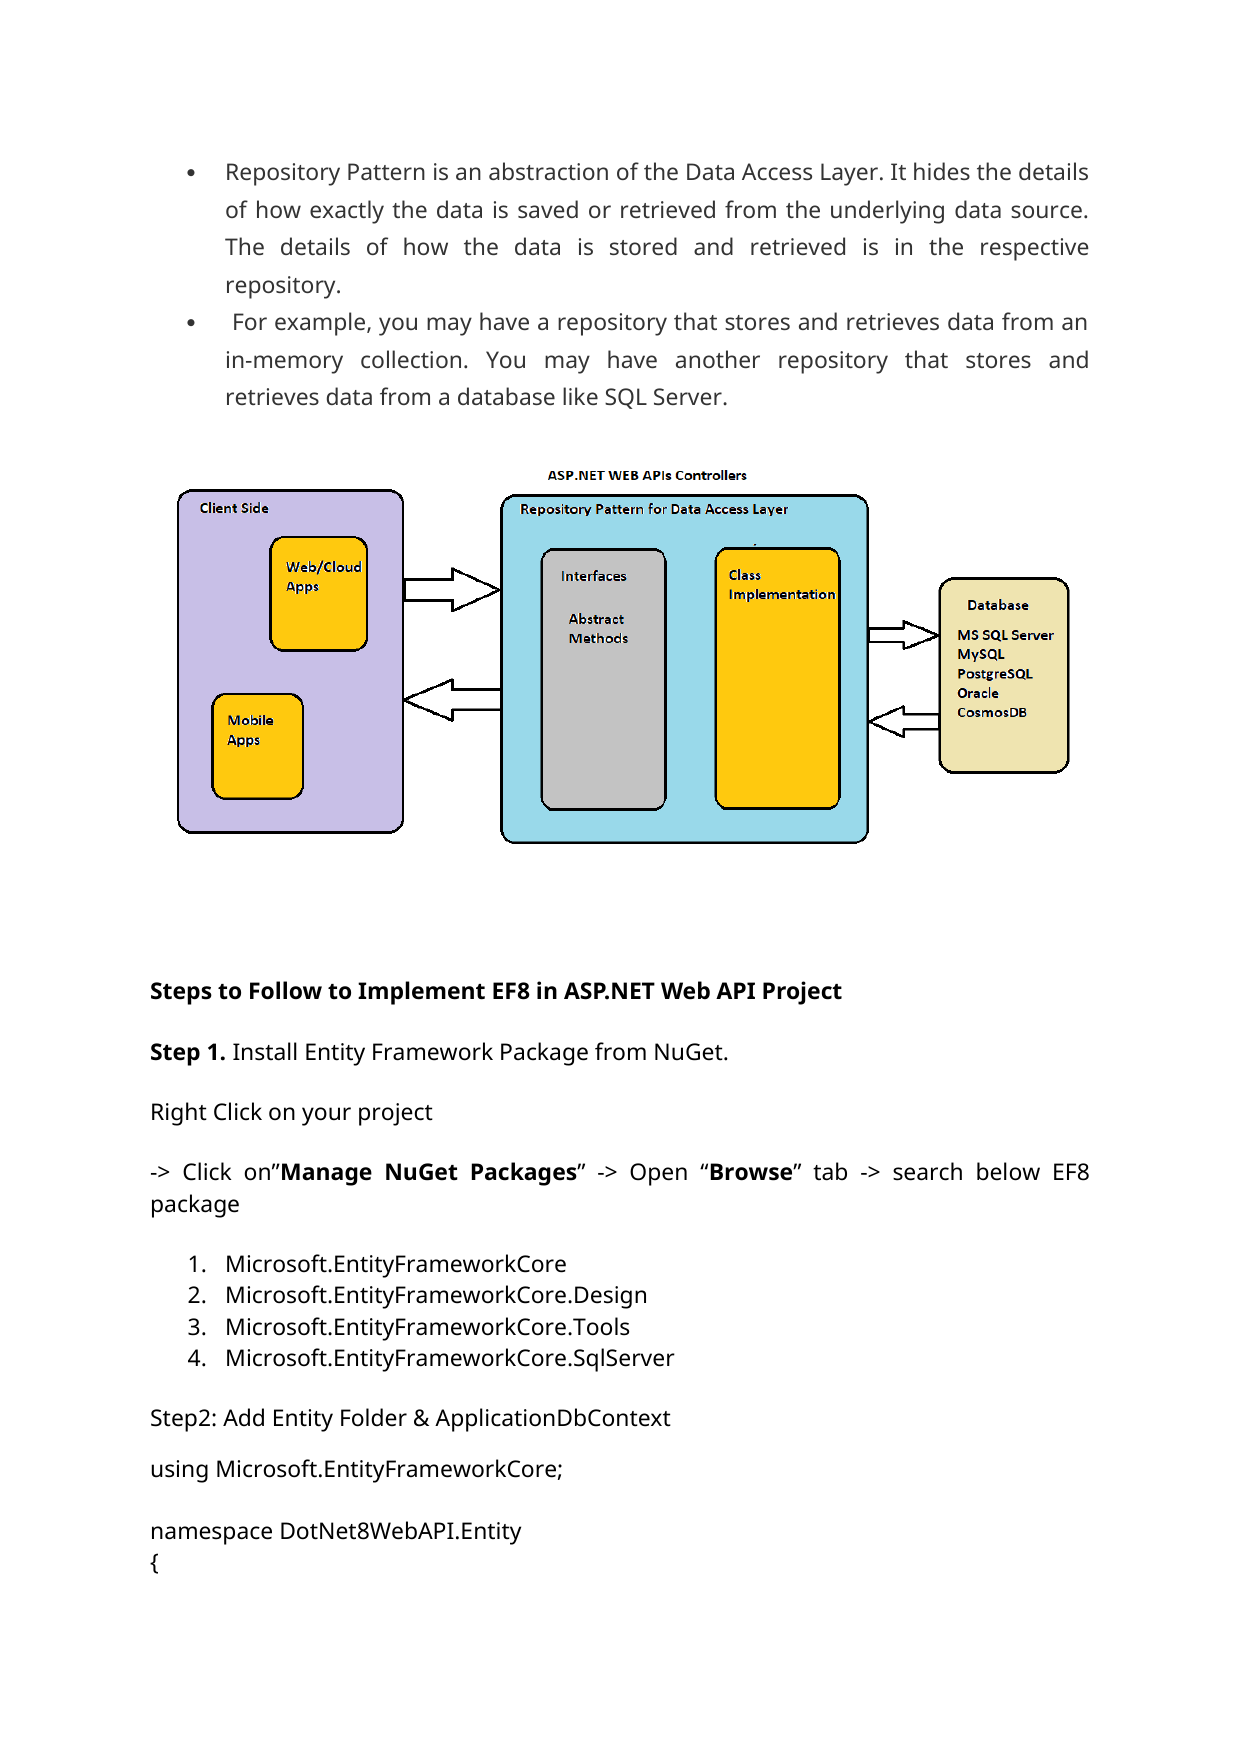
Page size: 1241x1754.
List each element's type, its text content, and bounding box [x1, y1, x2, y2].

list Microsoft.EntityFrameworkCore.Design [187, 1279, 1090, 1310]
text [150, 1452, 1090, 1577]
picture [150, 450, 1091, 886]
list Microsoft.EntityFrameworkCore.Tools [187, 1310, 1090, 1342]
text Right Click on your project [150, 1096, 1090, 1127]
list Repository Pattern is an abstraction of the Data Access Layer. It hides the details of how exactly the data is saved or retrieved from the underlying data source. The details of how the data is stored and retrieved is in the respective repository. [187, 150, 1090, 300]
text -> Click on”Manage NuGet Packages” -> Open “Browse” tab -> search below EF8 package [150, 1156, 1090, 1219]
list Microsoft.EntityFrameworkCore.SqlServer [187, 1342, 1090, 1373]
list Microsoft.EntityFrameworkCore [187, 1248, 1090, 1279]
text Step2: Add Entity Folder & ApplicationDbContext [150, 1402, 1090, 1433]
list For example, you may have a repository that stores and retrieves data from an in-memory collection. You may have another repository that stores and retrieves data from a database like SQL Server. [187, 300, 1090, 412]
text Step 1. Install Entity Framework Package from NuGet. [150, 1035, 1090, 1067]
text Steps to Follow to Implement EF8 in ASP.NET Web API Project [150, 975, 1090, 1006]
